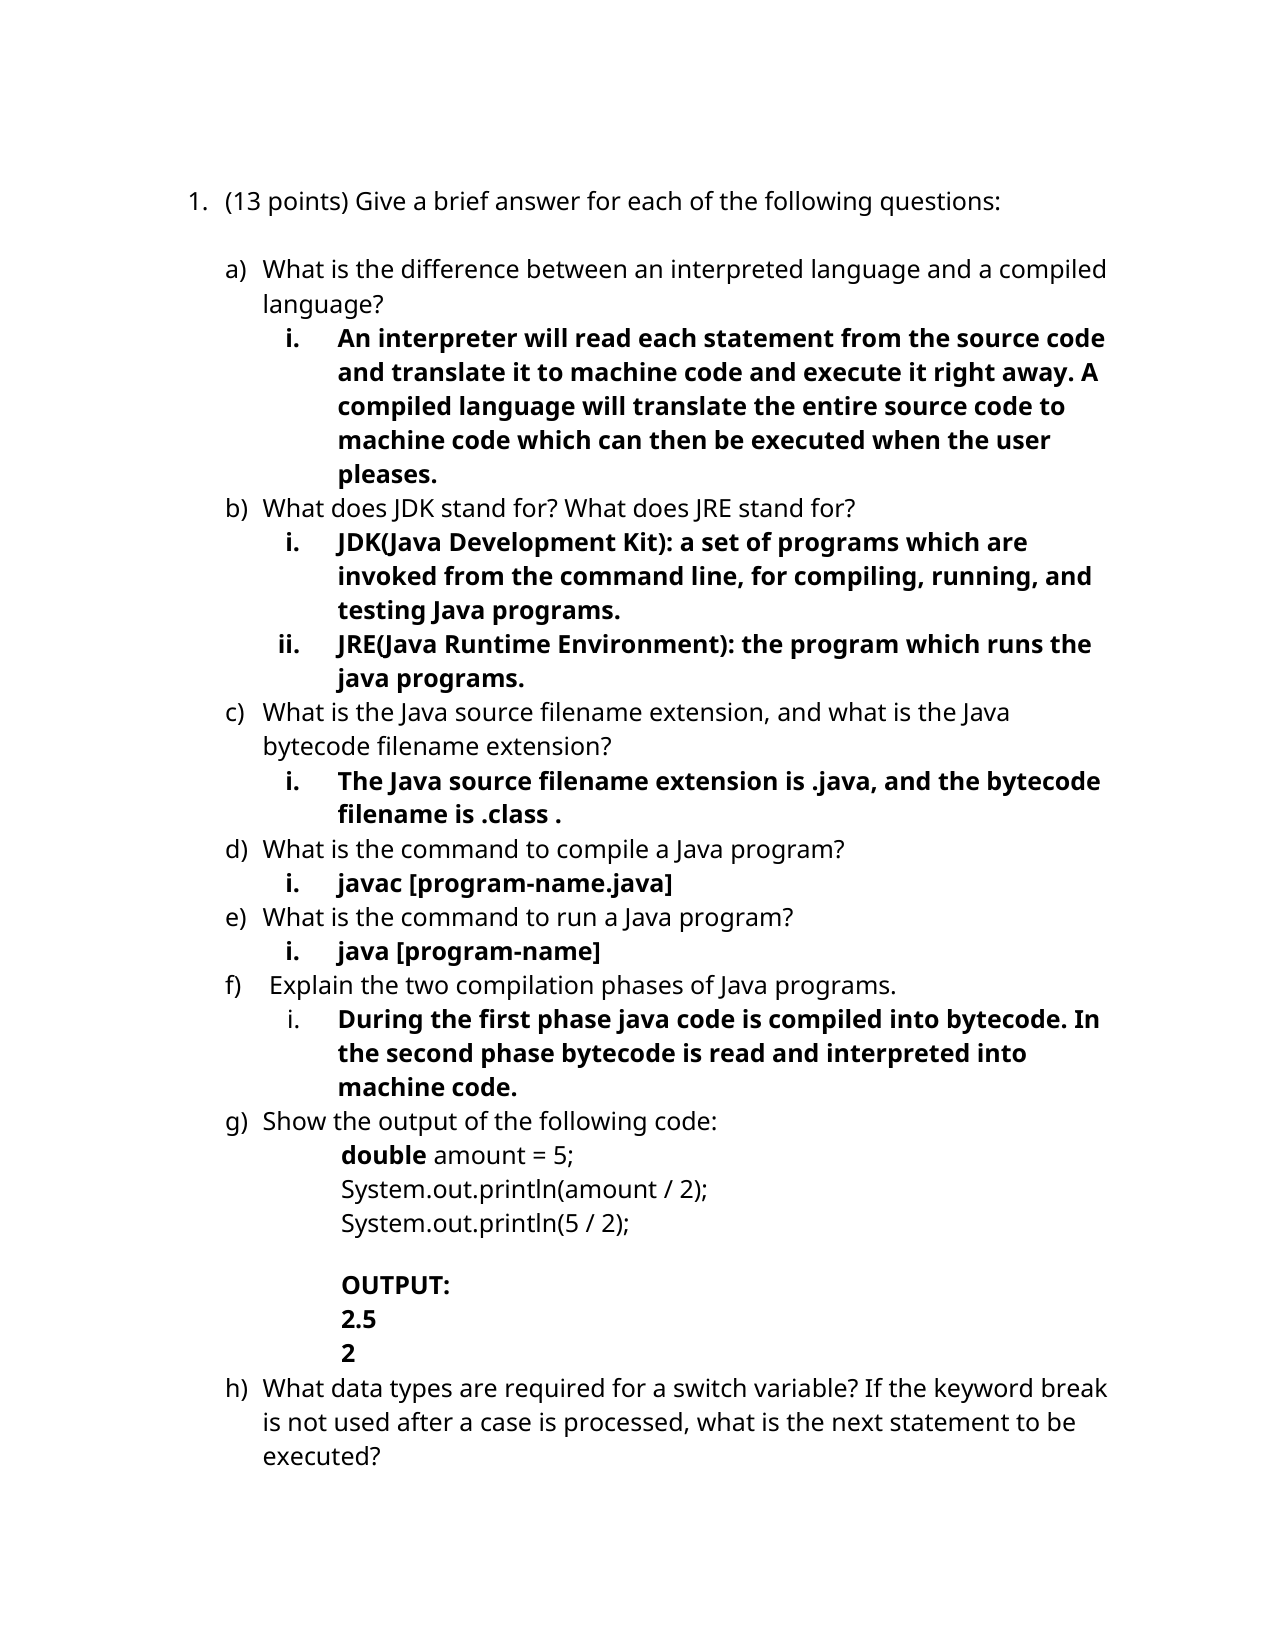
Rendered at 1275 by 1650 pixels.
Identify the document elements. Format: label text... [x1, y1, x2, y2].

list An interpreter will read each statement from the source code and translate it to machine code and execute it right away. A compiled language will translate the entire source code to machine code which can then be executed when the user pleases. [300, 320, 1125, 491]
list (13 points) Give a brief answer for each of the following questions: [187, 184, 1125, 218]
list What does JDK stand for? What does JRE stand for? [225, 491, 1125, 525]
list Show the output of the following code: [225, 1104, 1125, 1138]
list JDK(Java Development Kit): a set of programs which are invoked from the command line, for compiling, running, and testing Java programs. [300, 525, 1125, 627]
list What is the command to compile a Java program? [225, 831, 1125, 865]
text System.out.println(5 / 2); [150, 1206, 1125, 1240]
list JRE(Java Runtime Environment): the program which runs the java programs. [300, 627, 1125, 695]
list What is the Java source filename extension, and what is the Java bytecode filename extension? [225, 695, 1125, 763]
text 2.5 [150, 1302, 1125, 1336]
list Explain the two compilation phases of Java programs. [225, 967, 1125, 1002]
list What data types are required for a switch variable? If the keyword break is not used after a case is processed, what is the next statement to be executed? [225, 1370, 1125, 1472]
list java [program-name] [300, 933, 1125, 967]
text OUTPUT: [150, 1268, 1125, 1302]
text double amount = 5; [150, 1138, 1125, 1172]
text System.out.println(amount / 2); [150, 1172, 1125, 1206]
text 2 [150, 1336, 1125, 1370]
list What is the difference between an interpreted language and a compiled language? [225, 252, 1125, 320]
list The Java source filename extension is .java, and the bytecode filename is .class . [300, 763, 1125, 831]
list What is the command to run a Java program? [225, 899, 1125, 933]
list During the first phase java code is compiled into bytecode. In the second phase bytecode is read and interpreted into machine code. [300, 1002, 1125, 1104]
list javac [program-name.java] [300, 865, 1125, 899]
